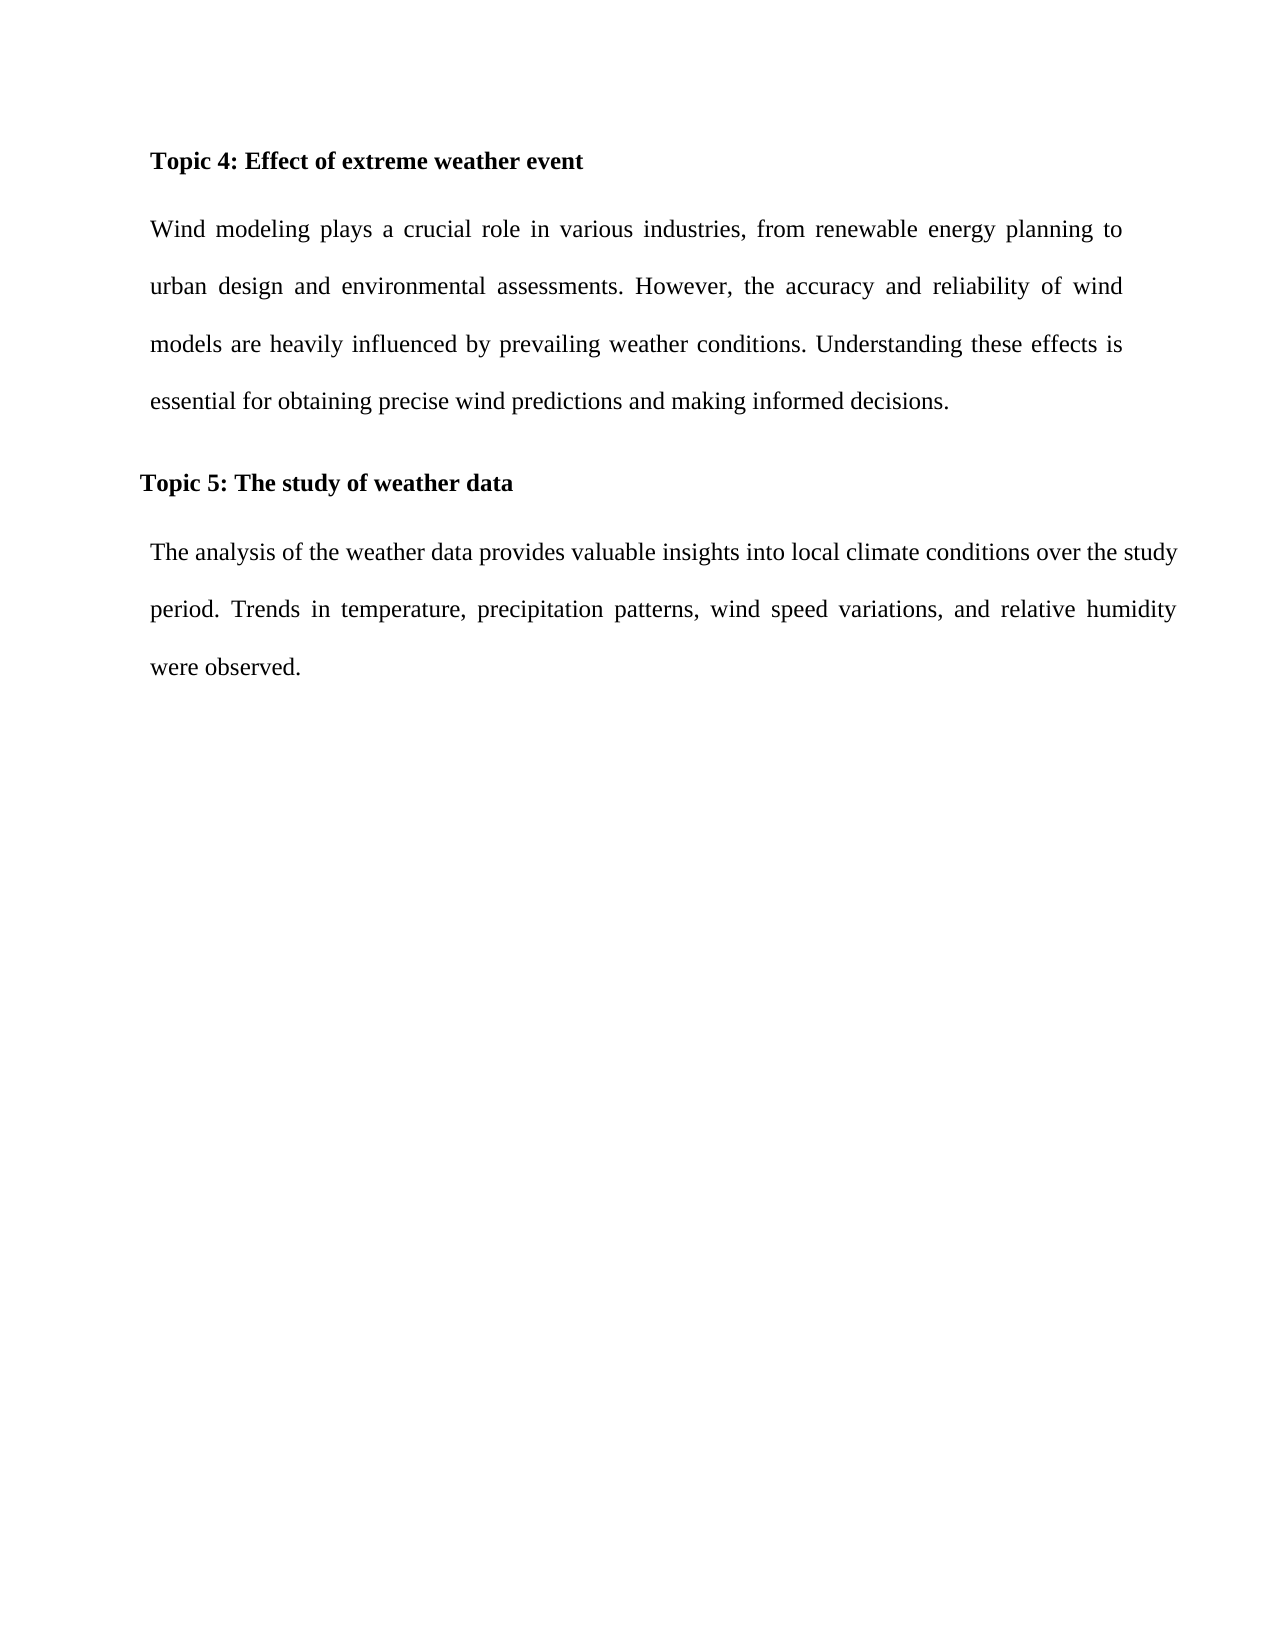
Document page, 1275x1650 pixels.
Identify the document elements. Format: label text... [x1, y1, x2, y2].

text The analysis of the weather data provides valuable insights into local climate conditions over the study period. Trends in temperature, precipitation patterns, wind speed variations, and relative humidity were observed. [150, 537, 1178, 681]
subtitle Wind modeling plays a crucial role in various industries, from renewable energy planning to urban design and environmental assessments. However, the accuracy and reliability of wind models are heavily influenced by prevailing weather conditions. Understanding these effects is essential for obtaining precise wind predictions and making informed decisions. [150, 214, 1123, 415]
subtitle Topic 4: Effect of extreme weather event [150, 146, 1194, 174]
subtitle Topic 5: The study of weather data [139, 468, 1123, 497]
